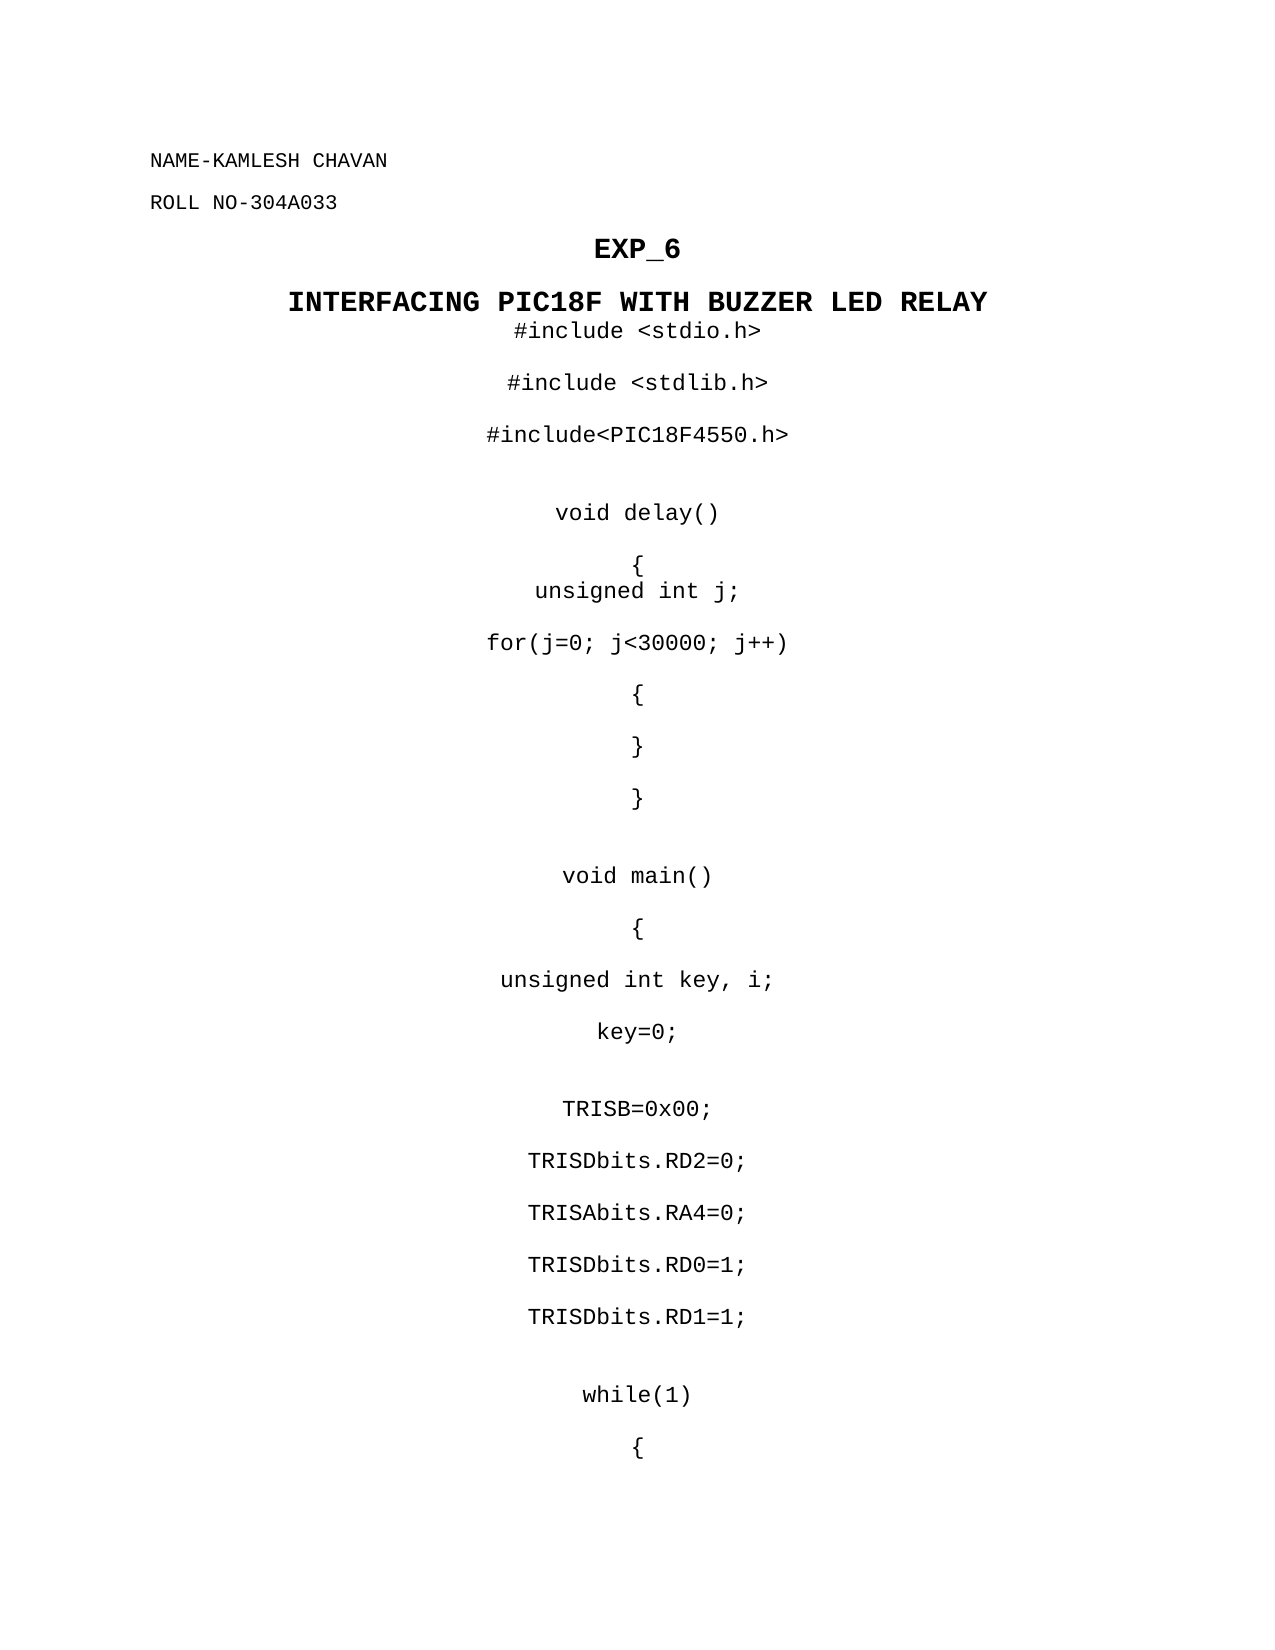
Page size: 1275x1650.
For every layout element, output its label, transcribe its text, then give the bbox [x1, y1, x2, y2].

text unsigned int key, i; [150, 968, 1125, 994]
text #include <stdlib.h> [150, 372, 1125, 397]
text { [150, 553, 1125, 579]
text { [150, 916, 1125, 942]
text unsigned int j; [150, 579, 1125, 605]
text TRISDbits.RD2=0; [150, 1150, 1125, 1176]
text key=0; [150, 1020, 1125, 1046]
text #include<PIC18F4550.h> [150, 423, 1125, 449]
text ROLL NO-304A033 [150, 192, 1125, 216]
text void delay() [150, 501, 1125, 527]
text TRISB=0x00; [150, 1098, 1125, 1124]
text TRISDbits.RD1=1; [150, 1305, 1125, 1331]
text EXP_6 [150, 234, 1125, 267]
text while(1) [150, 1383, 1125, 1409]
text for(j=0; j<30000; j++) [150, 631, 1125, 657]
text { [150, 1435, 1125, 1461]
text void main() [150, 864, 1125, 890]
text #include <stdio.h> [150, 320, 1125, 346]
text TRISAbits.RA4=0; [150, 1202, 1125, 1227]
text } [150, 735, 1125, 761]
text NAME-KAMLESH CHAVAN [150, 150, 1125, 174]
text { [150, 683, 1125, 709]
text TRISDbits.RD0=1; [150, 1253, 1125, 1279]
text INTERFACING PIC18F WITH BUZZER LED RELAY [150, 287, 1125, 320]
text } [150, 787, 1125, 812]
